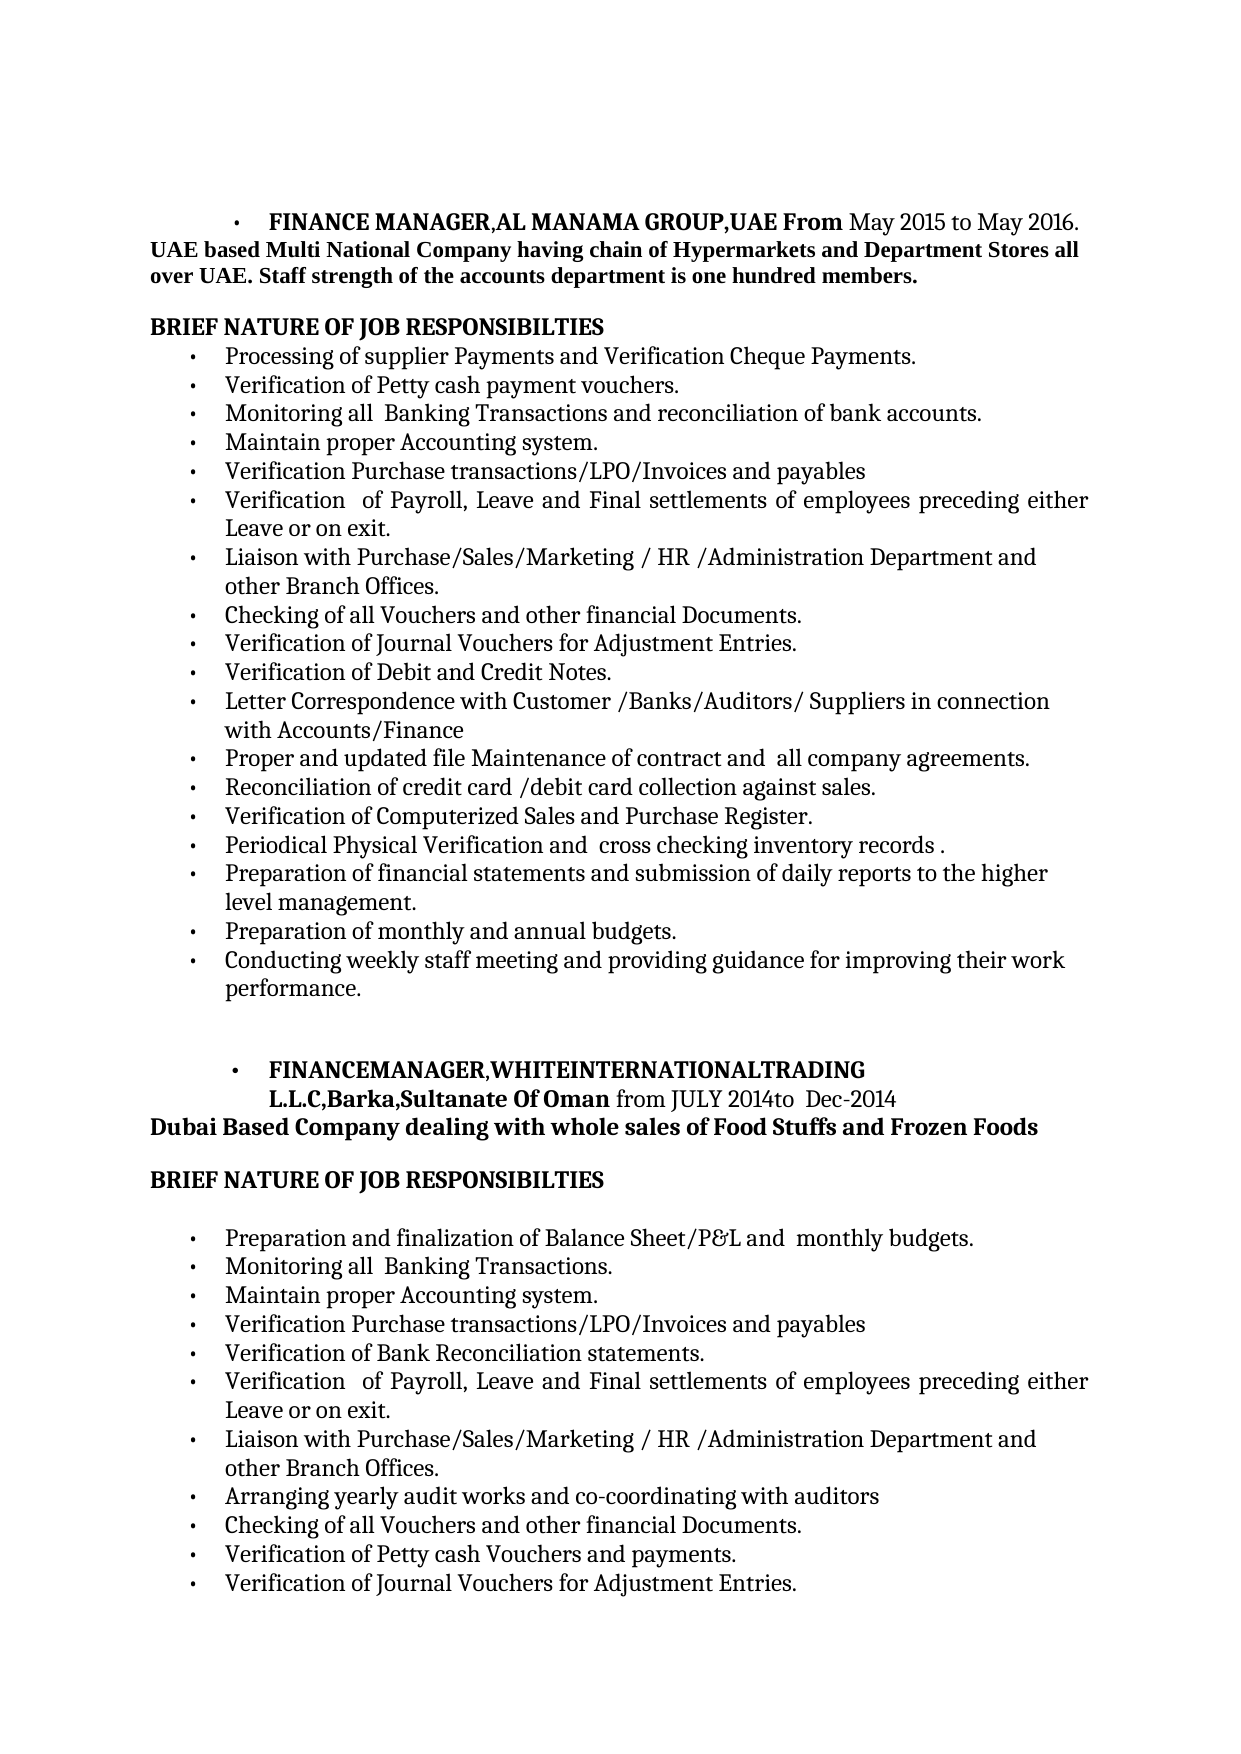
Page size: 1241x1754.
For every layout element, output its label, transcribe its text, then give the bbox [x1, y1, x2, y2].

list Conducting weekly staff meeting and providing guidance for improving their work performance. [187, 946, 1090, 1003]
list Monitoring all Banking Transactions and reconciliation of bank accounts. [187, 399, 1015, 428]
list Maintain proper Accounting system. [187, 428, 1015, 457]
list Verification of Payroll, Leave and Final settlements of employees preceding either Leave or on exit. [187, 486, 1090, 543]
list Monitoring all Banking Transactions. [187, 1252, 1015, 1281]
list Preparation of monthly and annual budgets. [187, 917, 1090, 946]
list Liaison with Purchase/Sales/Marketing / HR /Administration Department and other Branch Offices. [187, 1425, 1090, 1482]
list Checking of all Vouchers and other financial Documents. [187, 601, 1090, 629]
list Verification of Petty cash payment vouchers. [187, 371, 1015, 399]
list Arranging yearly audit works and co-coordinating with auditors [187, 1482, 1015, 1511]
list Liaison with Purchase/Sales/Marketing / HR /Administration Department and other Branch Offices. [187, 543, 1090, 601]
list Letter Correspondence with Customer /Banks/Auditors/ Suppliers in connection with Accounts/Finance [187, 687, 1090, 744]
list Verification of Computerized Sales and Purchase Register. [187, 802, 1090, 831]
list Checking of all Vouchers and other financial Documents. [187, 1511, 1090, 1540]
text BRIEF NATURE OF JOB RESPONSIBILTIES [150, 1166, 1090, 1195]
list Periodical Physical Verification and cross checking inventory records . [187, 831, 1090, 859]
text UAE based Multi National Company having chain of Hypermarkets and Department Stores all over UAE. Staff strength of the accounts department is one hundred members. [150, 236, 1090, 289]
list Verification Purchase transactions/LPO/Invoices and payables [187, 457, 1090, 486]
list FINANCEMANAGER,WHITEINTERNATIONALTRADING L.L.C,Barka,Sultanate Of Oman from JULY 2014to Dec-2014 [231, 1056, 1090, 1113]
list Proper and updated file Maintenance of contract and all company agreements. [187, 744, 1090, 773]
text Dubai Based Company dealing with whole sales of Food Stuffs and Frozen Foods [150, 1113, 1090, 1142]
text BRIEF NATURE OF JOB RESPONSIBILTIES [150, 313, 1090, 342]
list Preparation of financial statements and submission of daily reports to the higher level management. [187, 859, 1090, 917]
list Verification of Bank Reconciliation statements. [187, 1338, 1090, 1367]
list Verification of Journal Vouchers for Adjustment Entries. [187, 1568, 1090, 1597]
list Verification of Debit and Credit Notes. [187, 658, 1090, 687]
list Verification of Journal Vouchers for Adjustment Entries. [187, 629, 1090, 658]
list Verification of Petty cash Vouchers and payments. [187, 1540, 1090, 1568]
list Preparation and finalization of Balance Sheet/P&L and monthly budgets. [187, 1223, 1015, 1252]
list Verification of Payroll, Leave and Final settlements of employees preceding either Leave or on exit. [187, 1367, 1090, 1425]
list Processing of supplier Payments and Verification Cheque Payments. [187, 342, 1015, 371]
list FINANCE MANAGER,AL MANAMA GROUP,UAE From May 2015 to May 2016. [231, 207, 1090, 236]
list Reconciliation of credit card /debit card collection against sales. [187, 773, 1090, 802]
list Verification Purchase transactions/LPO/Invoices and payables [187, 1310, 1090, 1338]
list Maintain proper Accounting system. [187, 1281, 1015, 1310]
